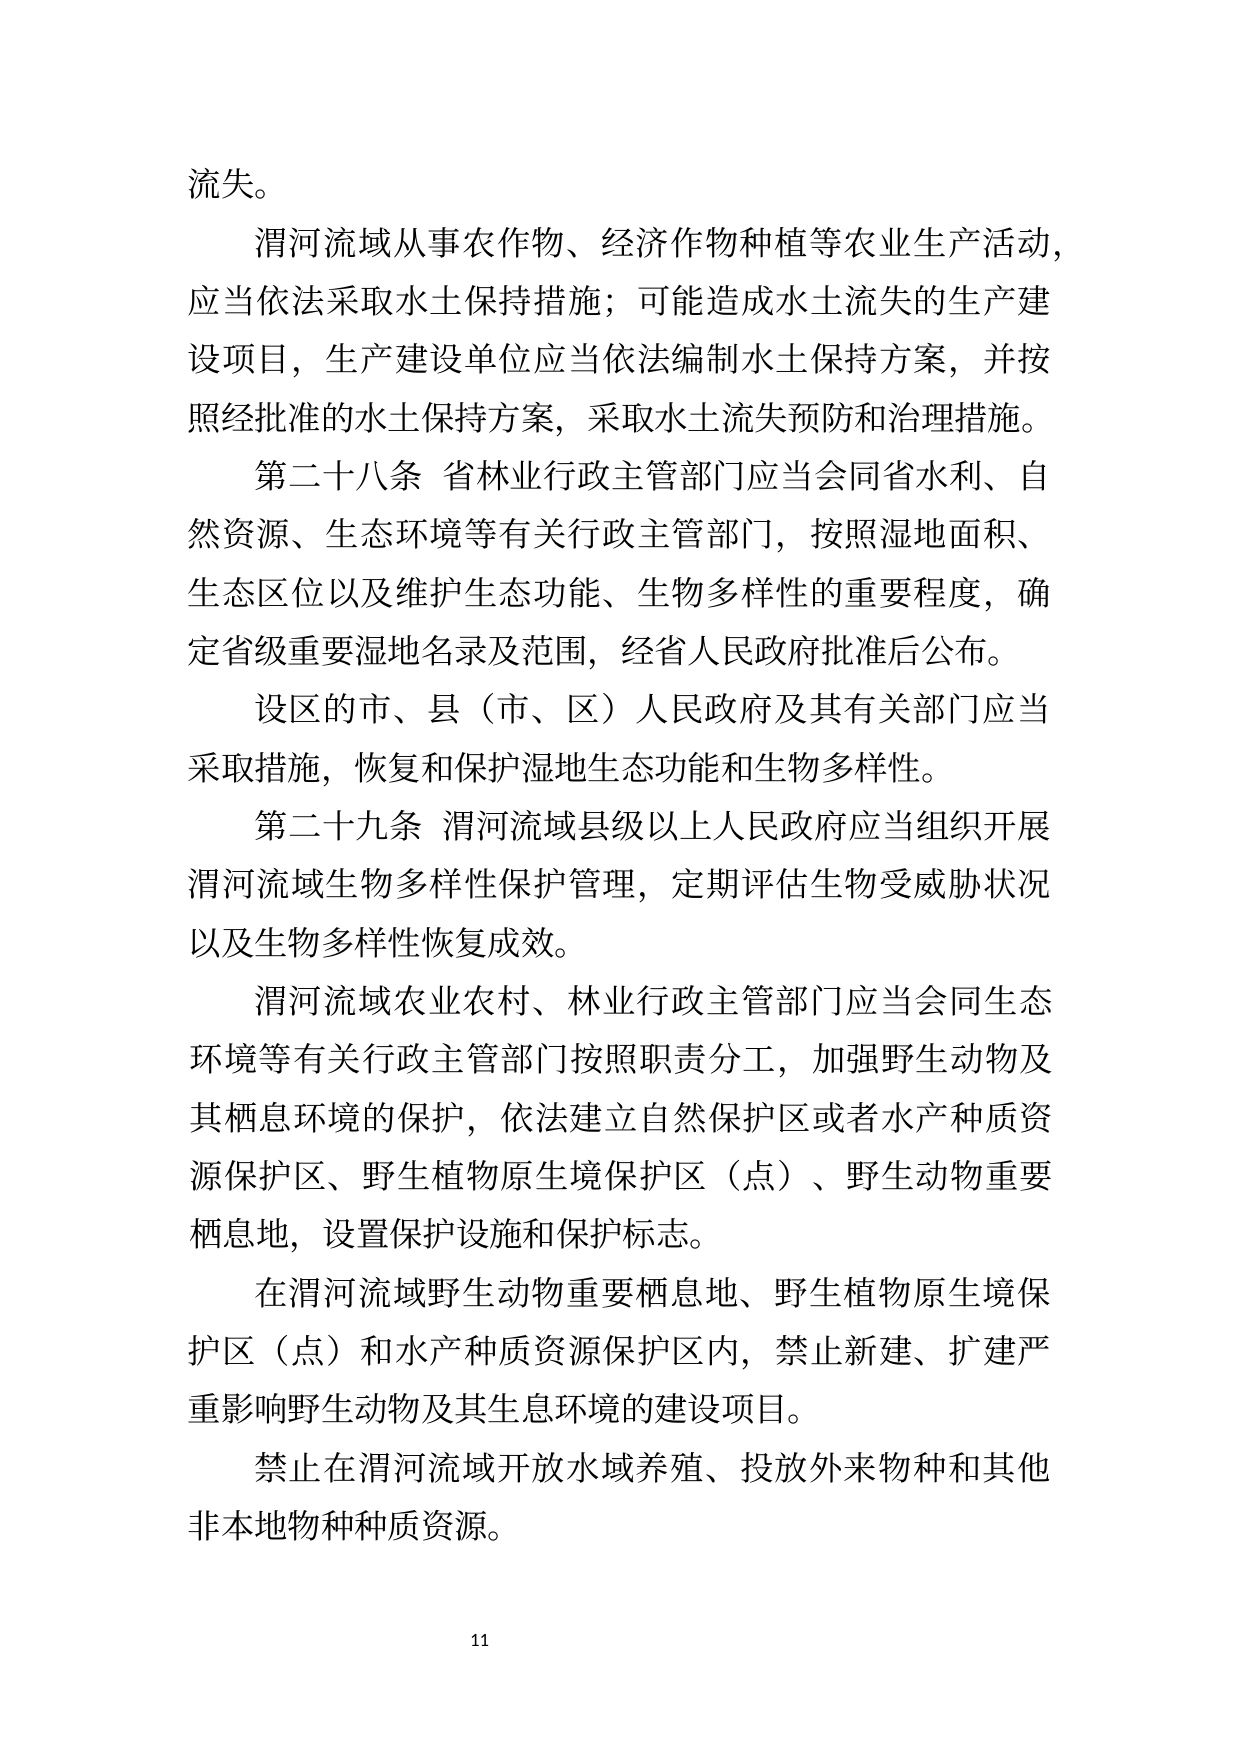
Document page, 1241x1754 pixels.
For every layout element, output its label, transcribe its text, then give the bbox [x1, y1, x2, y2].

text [187, 150, 1053, 208]
text 渭河流域农业农村、林业行政主管部门应当会同生态环境等有关行政主管部门按照职责分工，加强野生动物及其栖息环境的保护，依法建立自然保护区或者水产种质资源保护区、野生植物原生境保护区（点）、野生动物重要栖息地，设置保护设施和保护标志。 [189, 967, 1053, 1258]
text 第二十八条 省林业行政主管部门应当会同省水利、自然资源、生态环境等有关行政主管部门，按照湿地面积、生态区位以及维护生态功能、生物多样性的重要程度，确定省级重要湿地名录及范围，经省人民政府批准后公布。 [187, 442, 1053, 675]
text 设区的市、县（市、区）人民政府及其有关部门应当采取措施，恢复和保护湿地生态功能和生物多样性。 [187, 675, 1053, 792]
text 禁止在渭河流域开放水域养殖、投放外来物种和其他非本地物种种质资源。 [187, 1433, 1053, 1550]
text 在渭河流域野生动物重要栖息地、野生植物原生境保护区（点）和水产种质资源保护区内，禁止新建、扩建严重影响野生动物及其生息环境的建设项目。 [187, 1258, 1053, 1433]
text 第二十九条 渭河流域县级以上人民政府应当组织开展渭河流域生物多样性保护管理，定期评估生物受威胁状况以及生物多样性恢复成效。 [187, 792, 1053, 967]
text 渭河流域从事农作物、经济作物种植等农业生产活动，应当依法采取水土保持措施；可能造成水土流失的生产建设项目，生产建设单位应当依法编制水土保持方案，并按照经批准的水土保持方案，采取水土流失预防和治理措施。 [187, 208, 1053, 442]
